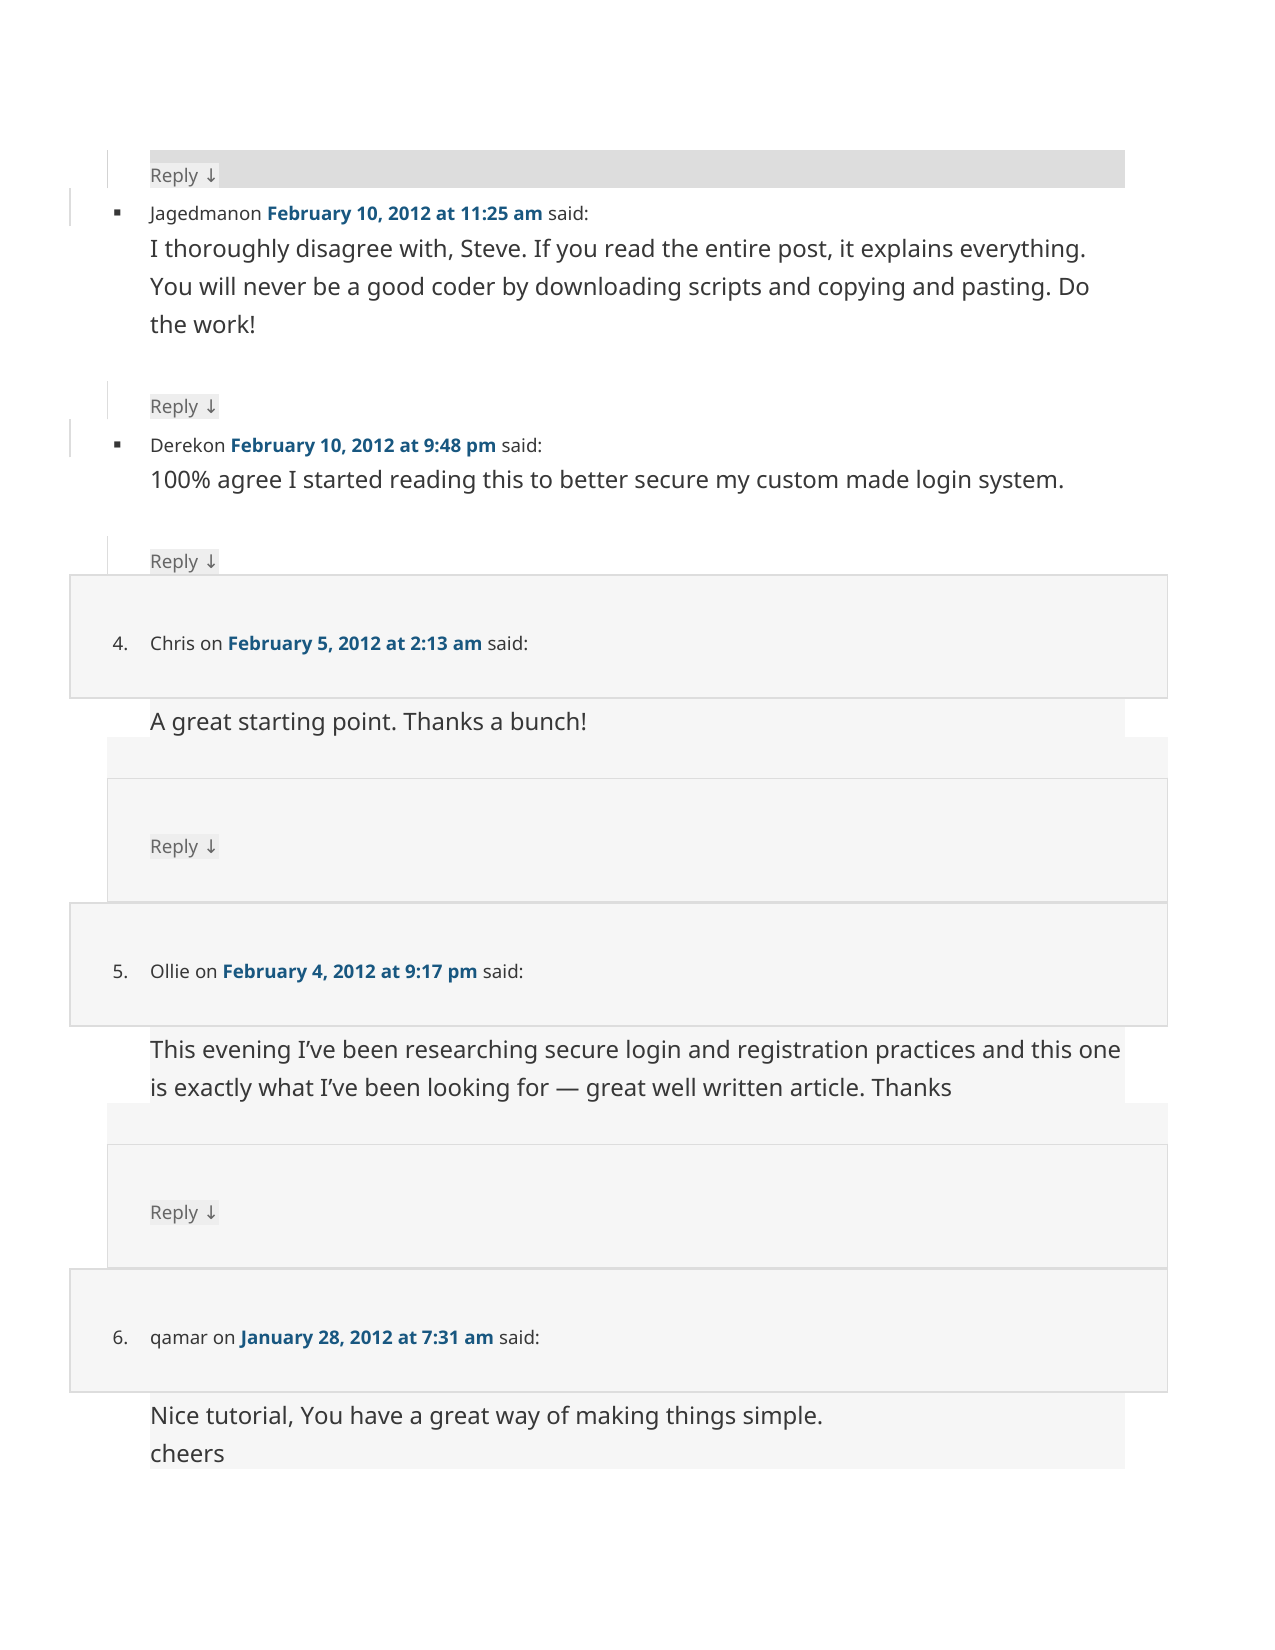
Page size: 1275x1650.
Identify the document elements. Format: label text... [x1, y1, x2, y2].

text Reply ↓ [108, 1145, 1167, 1267]
list Ollie on February 4, 2012 at 9:17 pm said: [71, 904, 1167, 1025]
list Derekon February 10, 2012 at 9:48 pm said: [71, 419, 1125, 457]
text Reply ↓ [108, 536, 1125, 574]
text Reply ↓ [108, 381, 1125, 419]
list Chris on February 5, 2012 at 2:13 am said: [71, 576, 1167, 697]
list qamar on January 28, 2012 at 7:31 am said: [71, 1270, 1167, 1391]
text Reply ↓ [150, 150, 1125, 188]
list Jagedmanon February 10, 2012 at 11:25 am said: [71, 188, 1125, 226]
text Reply ↓ [108, 779, 1167, 901]
text 100% agree I started reading this to better secure my custom made login system. [150, 457, 1125, 496]
text Nice tutorial, You have a great way of making things simple. cheers [150, 1393, 1125, 1469]
text I thoroughly disagree with, Steve. If you read the entire post, it explains everything. You will never be a good coder by downloading scripts and copying and pasting. Do the work! [150, 226, 1125, 341]
text This evening I’ve been researching secure login and registration practices and this one is exactly what I’ve been looking for — great well written article. Thanks [150, 1027, 1125, 1103]
text A great starting point. Thanks a bunch! [150, 699, 1125, 737]
